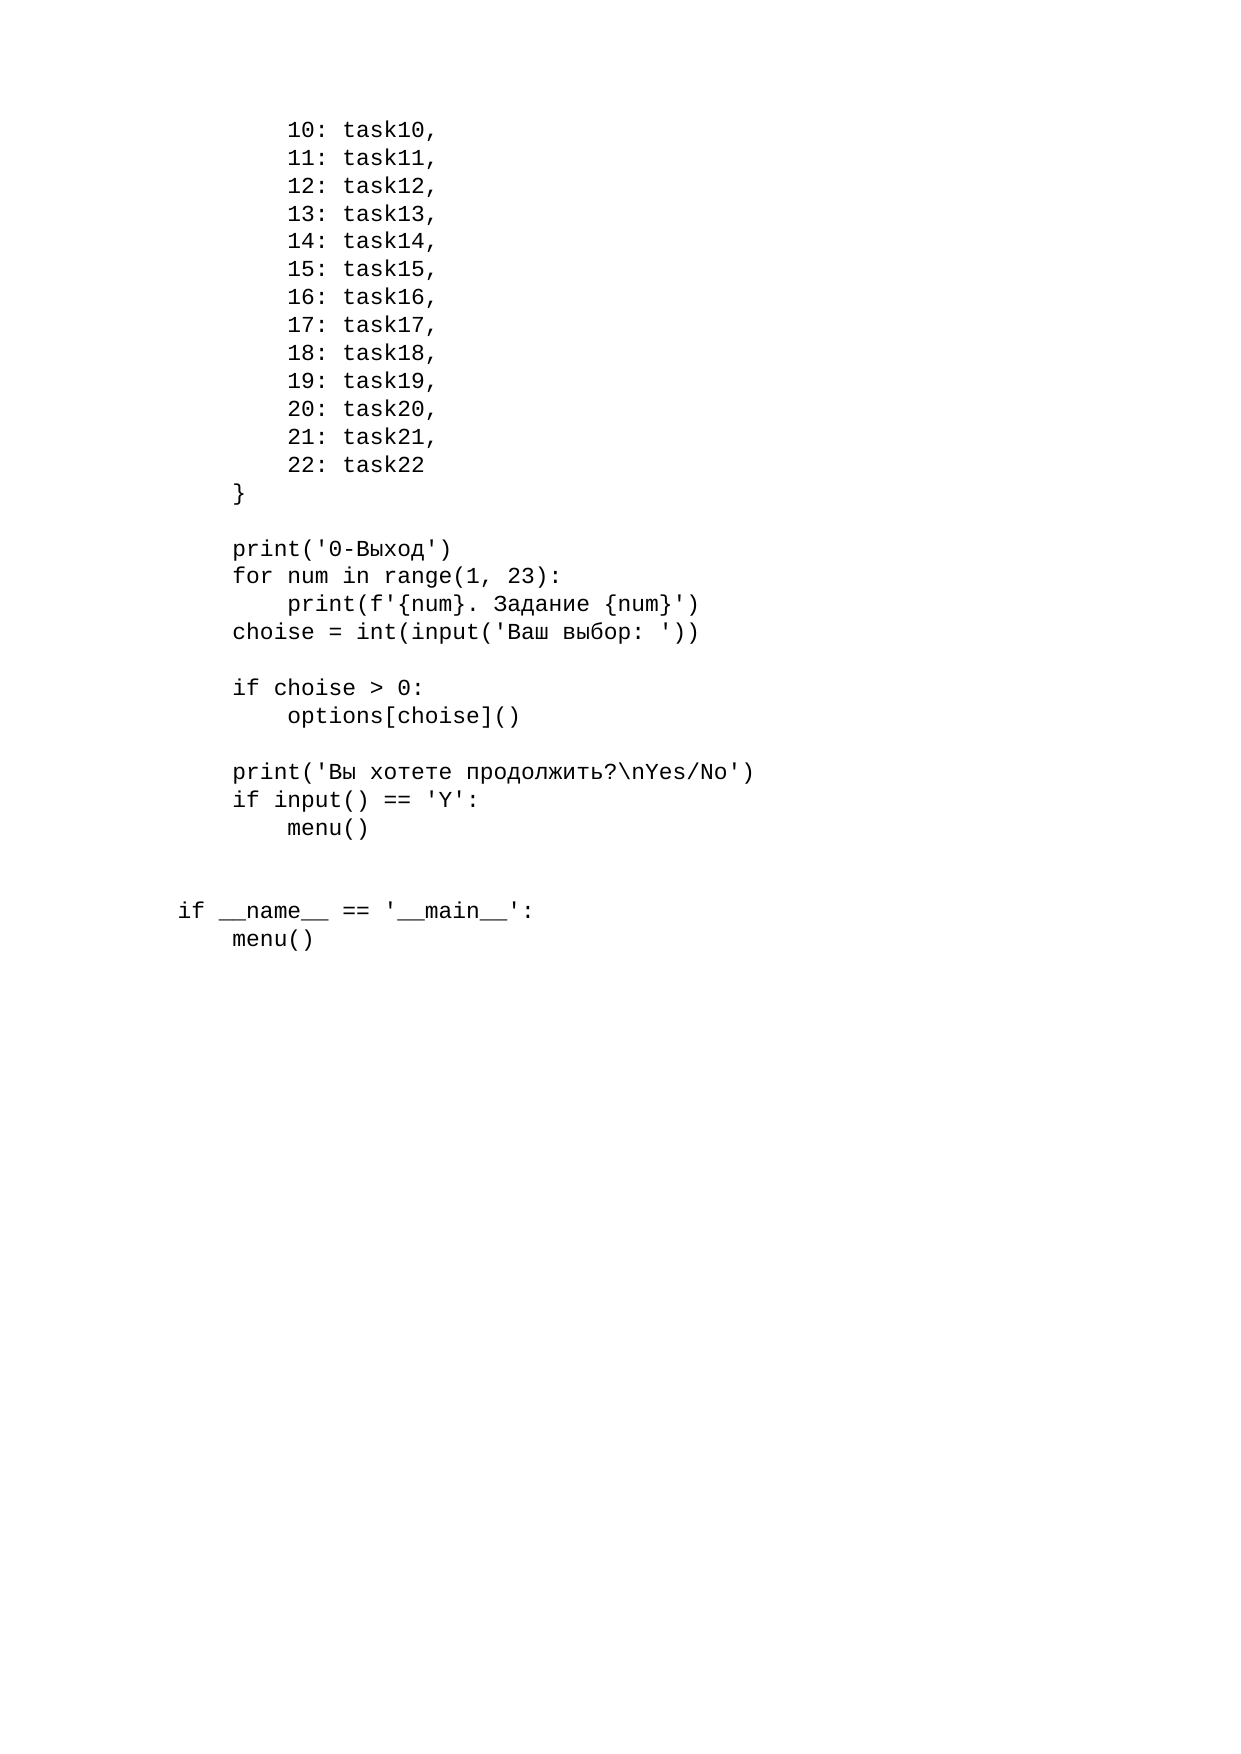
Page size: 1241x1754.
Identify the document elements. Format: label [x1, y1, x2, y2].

text [177, 118, 1152, 954]
